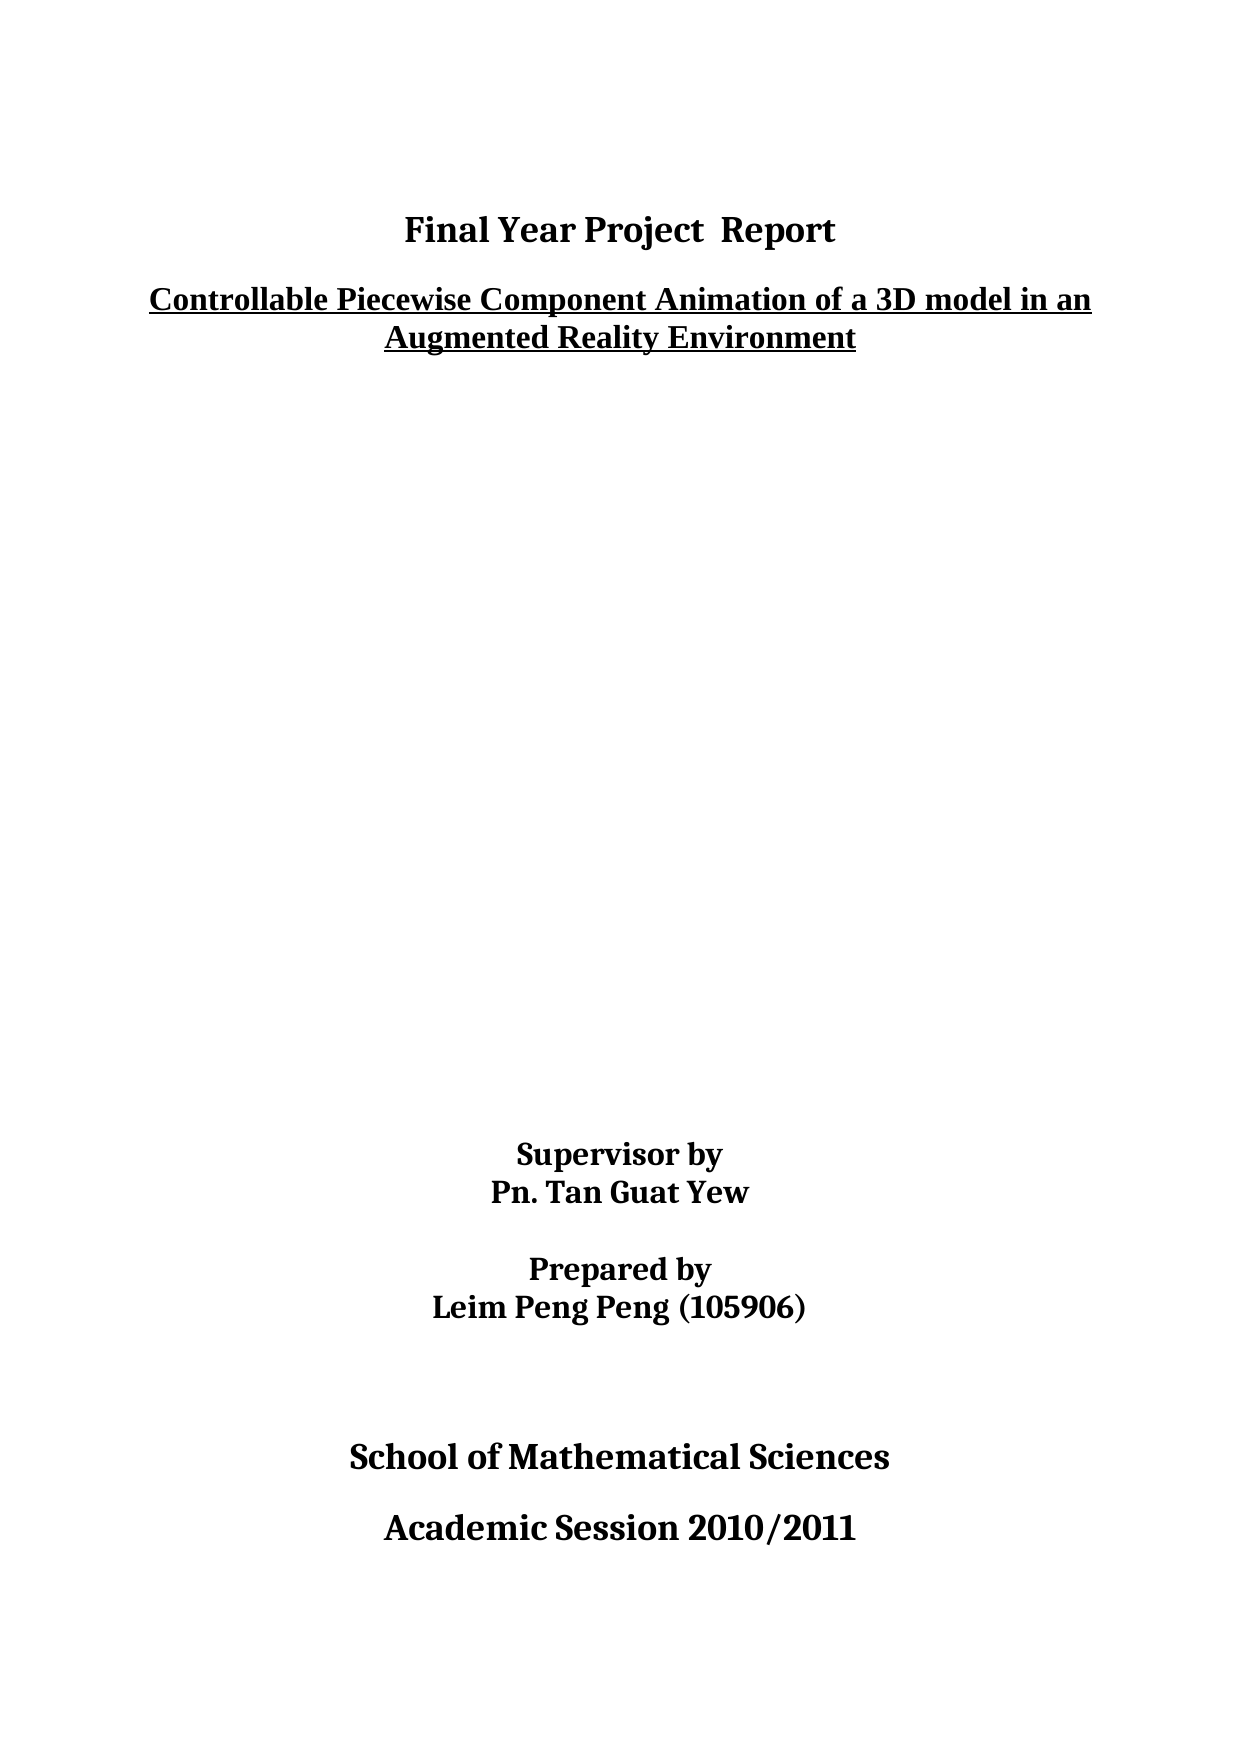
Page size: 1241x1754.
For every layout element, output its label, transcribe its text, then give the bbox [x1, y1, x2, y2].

text Controllable Piecewise Component Animation of a 3D model in an Augmented Reality Environment [148, 313, 1092, 356]
text Prepared by [148, 1251, 1092, 1289]
text Supervisor by [148, 1136, 1092, 1174]
text Academic Session 2010/2011 [148, 1506, 1092, 1549]
text Pn. Tan Guat Yew [148, 1174, 1092, 1212]
text Leim Peng Peng (105906) [148, 1289, 1092, 1327]
text Final Year Project Report [148, 208, 1092, 252]
text School of Mathematical Sciences [148, 1436, 1092, 1479]
text Controllable Piecewise Component Animation of a 3D model in an Augmented Reality Environment [148, 279, 1092, 312]
